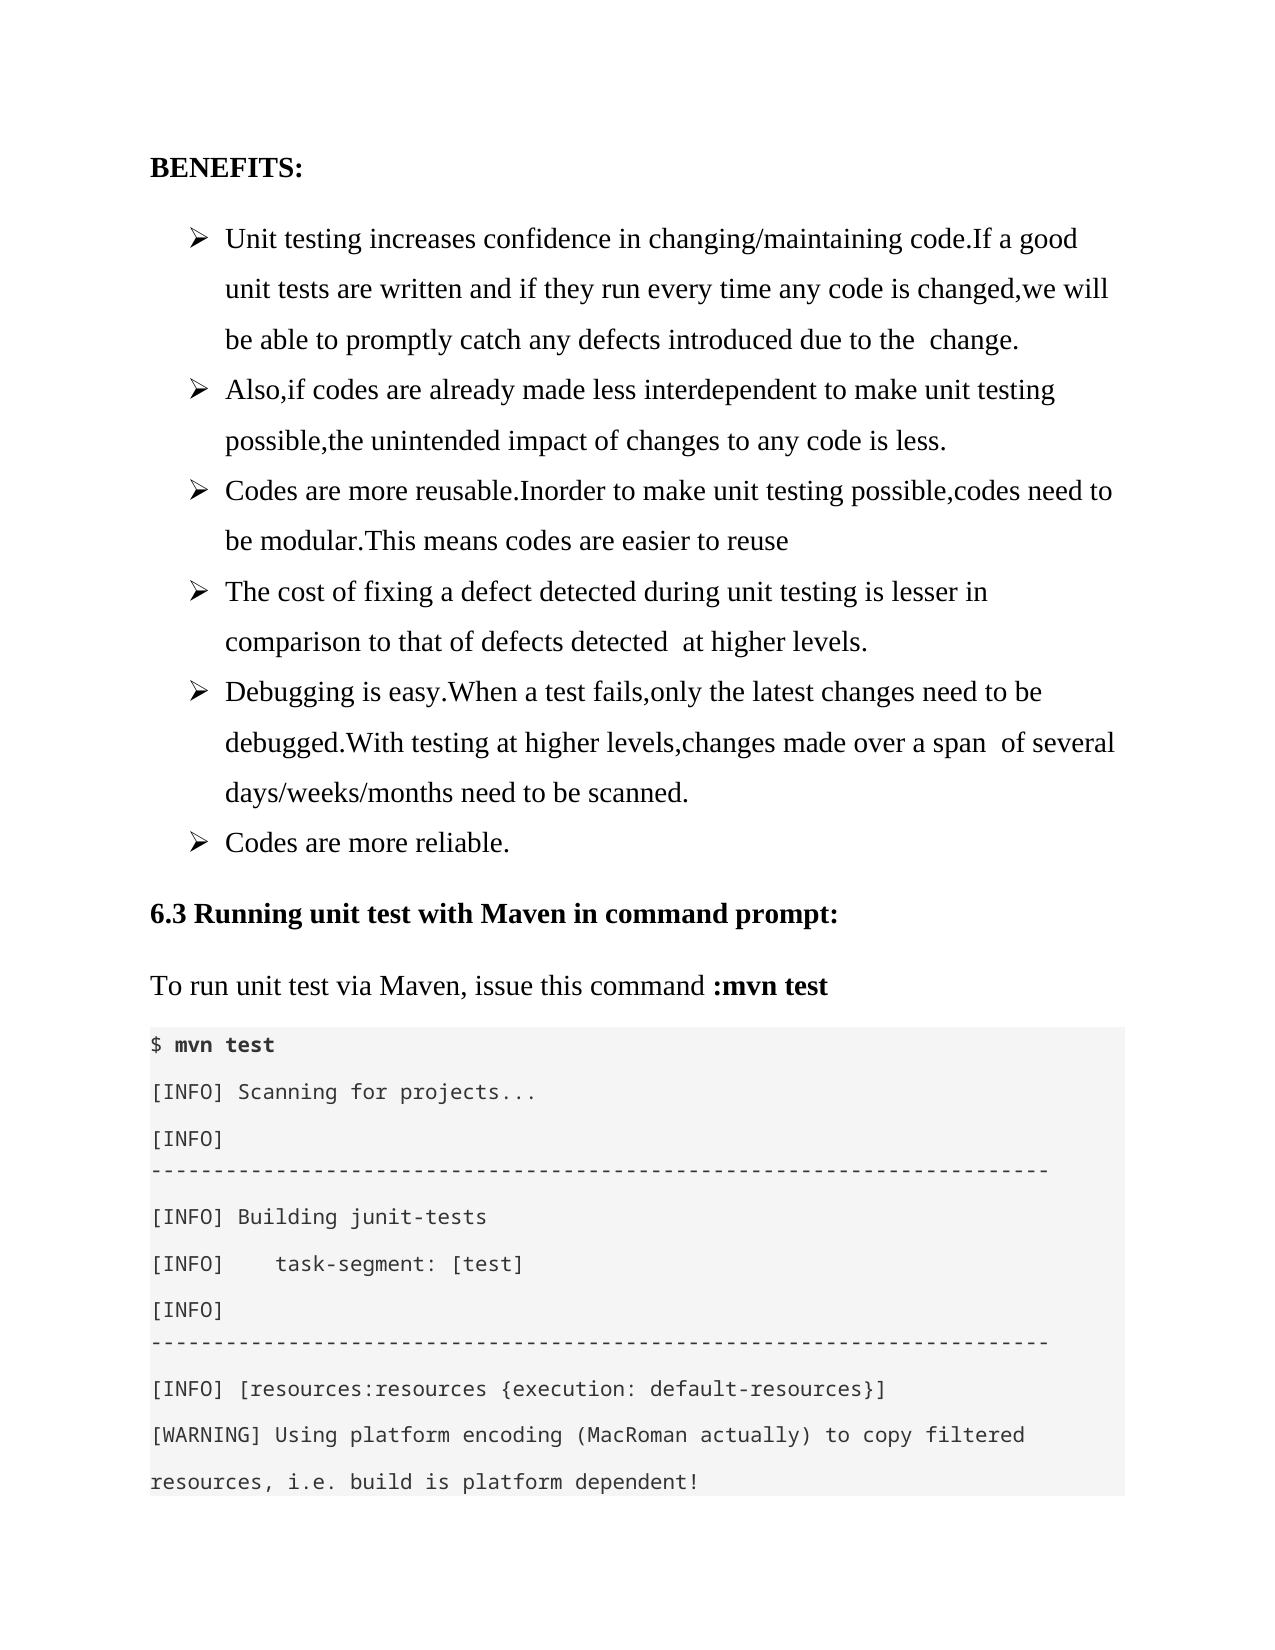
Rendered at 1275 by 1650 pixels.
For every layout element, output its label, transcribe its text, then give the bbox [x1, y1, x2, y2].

list Debugging is easy.When a test fails,only the latest changes need to be debugged.With testing at higher levels,changes made over a span of several days/weeks/months need to be scanned. [187, 674, 1125, 809]
text [INFO] Building junit-tests [150, 1199, 1125, 1230]
text resources, i.e. build is platform dependent! [150, 1465, 1125, 1496]
list Codes are more reliable. [187, 825, 1125, 859]
text [INFO] ------------------------------------------------------------------------ [150, 1293, 1125, 1355]
text 6.3 Running unit test with Maven in command prompt: [150, 897, 1125, 930]
text BENEFITS: [150, 150, 1125, 183]
text $ mvn test [150, 1027, 1125, 1058]
text [WARNING] Using platform encoding (MacRoman actually) to copy filtered [150, 1418, 1125, 1449]
text [INFO] [resources:resources {execution: default-resources}] [150, 1371, 1125, 1402]
list Codes are more reusable.Inorder to make unit testing possible,codes need to be modular.This means codes are easier to reuse [187, 473, 1125, 557]
text [INFO] ------------------------------------------------------------------------ [150, 1121, 1125, 1183]
list Unit testing increases confidence in changing/maintaining code.If a good unit tests are written and if they run every time any code is changed,we will be able to promptly catch any defects introduced due to the change. [187, 221, 1125, 355]
text [INFO] Scanning for projects... [150, 1074, 1125, 1105]
text [INFO] task-segment: [test] [150, 1246, 1125, 1277]
text To run unit test via Maven, issue this command :mvn test [150, 968, 1125, 1001]
list The cost of fixing a defect detected during unit testing is lesser in comparison to that of defects detected at higher levels. [187, 574, 1125, 658]
list Also,if codes are already made less interdependent to make unit testing possible,the unintended impact of changes to any code is less. [187, 372, 1125, 456]
